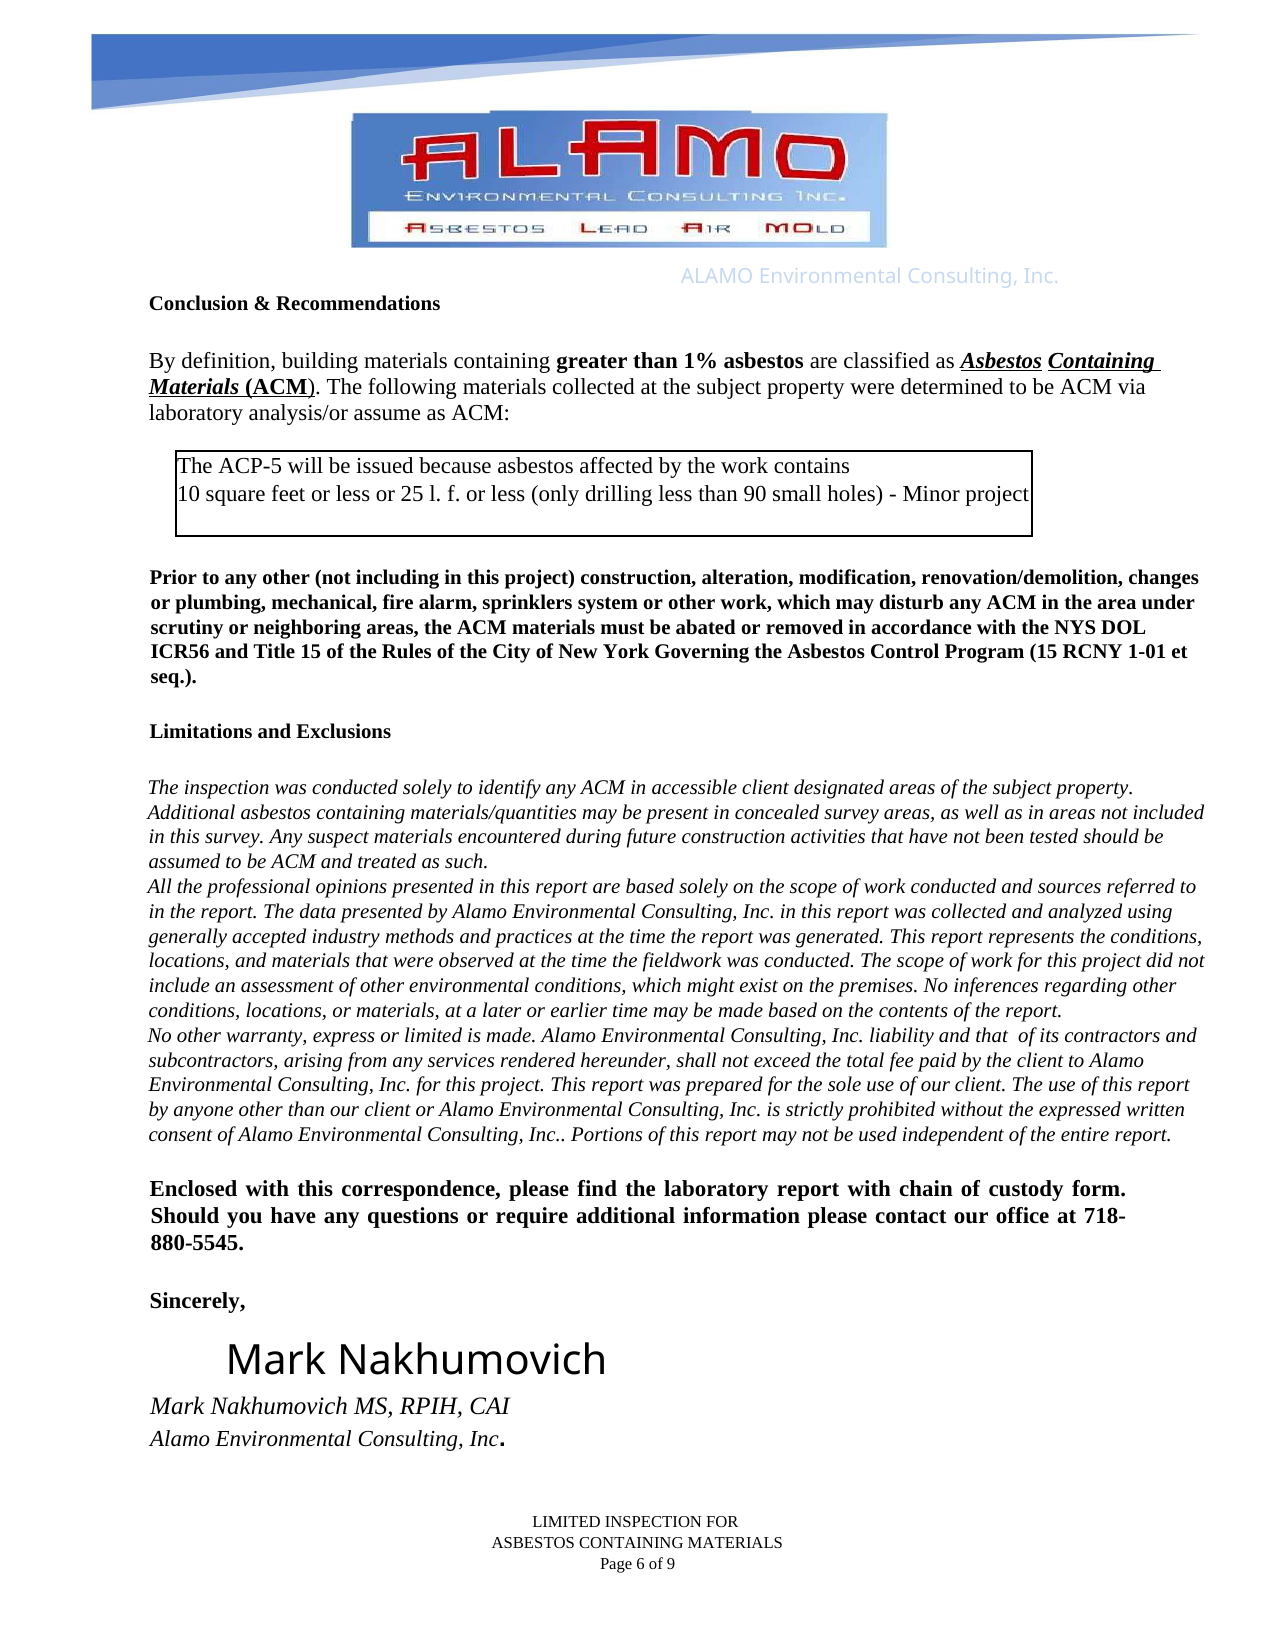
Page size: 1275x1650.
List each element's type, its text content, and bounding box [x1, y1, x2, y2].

picture [56, 33, 1208, 248]
text Prior to any other (not including in this project) construction, alteration, modification, renovation/demolition, changes or plumbing, mechanical, fire alarm, sprinklers system or other work, which may disturb any ACM in the area under scrutiny or neighboring areas, the ACM materials must be abated or removed in accordance with the NYS DOL ICR56 and Title 15 of the Rules of the City of New York Governing the Asbestos Control Program (15 RCNY 1-01 et seq.). [149, 565, 1209, 688]
text No other warranty, express or limited is made. Alamo Environmental Consulting, Inc. liability and that of its contractors and subcontractors, arising from any services rendered hereunder, shall not exceed the total fee paid by the client to Alamo Environmental Consulting, Inc. for this project. This report was prepared for the sole use of our client. The use of this report by anyone other than our client or Alamo Environmental Consulting, Inc. is strictly prohibited without the expressed written consent of Alamo Environmental Consulting, Inc.. Portions of this report may not be used independent of the entire report. [147, 1023, 1209, 1146]
text Additional asbestos containing materials/quantities may be present in concealed survey areas, as well as in areas not included in this survey. Any suspect materials encountered during future construction activities that have not been tested should be assumed to be ACM and treated as such. [147, 800, 1209, 873]
text Mark Nakhumovich MS, RPIH, CAI Alamo Environmental Consulting, Inc. [150, 1391, 575, 1452]
text The ACP-5 will be issued because asbestos affected by the work contains [177, 452, 1031, 478]
text Limitations and Exclusions [149, 719, 1209, 743]
text 10 square feet or less or 25 l. f. or less (only drilling less than 90 small holes) - Minor project [177, 478, 1031, 535]
text By definition, building materials containing greater than 1% asbestos are classified as Asbestos Containing Materials (ACM). The following materials collected at the subject property were determined to be ACM via laboratory analysis/or assume as ACM: [149, 347, 1209, 426]
text The inspection was conducted solely to identify any ACM in accessible client designated areas of the subject property. [147, 775, 1209, 799]
text Conclusion & Recommendations [74, 291, 1209, 315]
text Sincerely, [149, 1287, 1127, 1313]
text Enclosed with this correspondence, please find the laboratory report with chain of custody form. Should you have any questions or require additional information please contact our office at 718- 880-5545. [149, 1175, 1127, 1255]
subtitle Mark Nakhumovich [225, 1330, 1209, 1386]
text All the professional opinions presented in this report are based solely on the scope of work conducted and sources referred to in the report. The data presented by Alamo Environmental Consulting, Inc. in this report was collected and analyzed using generally accepted industry methods and practices at the time the report was generated. This report represents the conditions, locations, and materials that were observed at the time the fieldwork was conducted. The scope of work for this project did not include an assessment of other environmental conditions, which might exist on the premises. No inferences regarding other conditions, locations, or materials, at a later or earlier time may be made based on the contents of the report. [147, 874, 1209, 1022]
